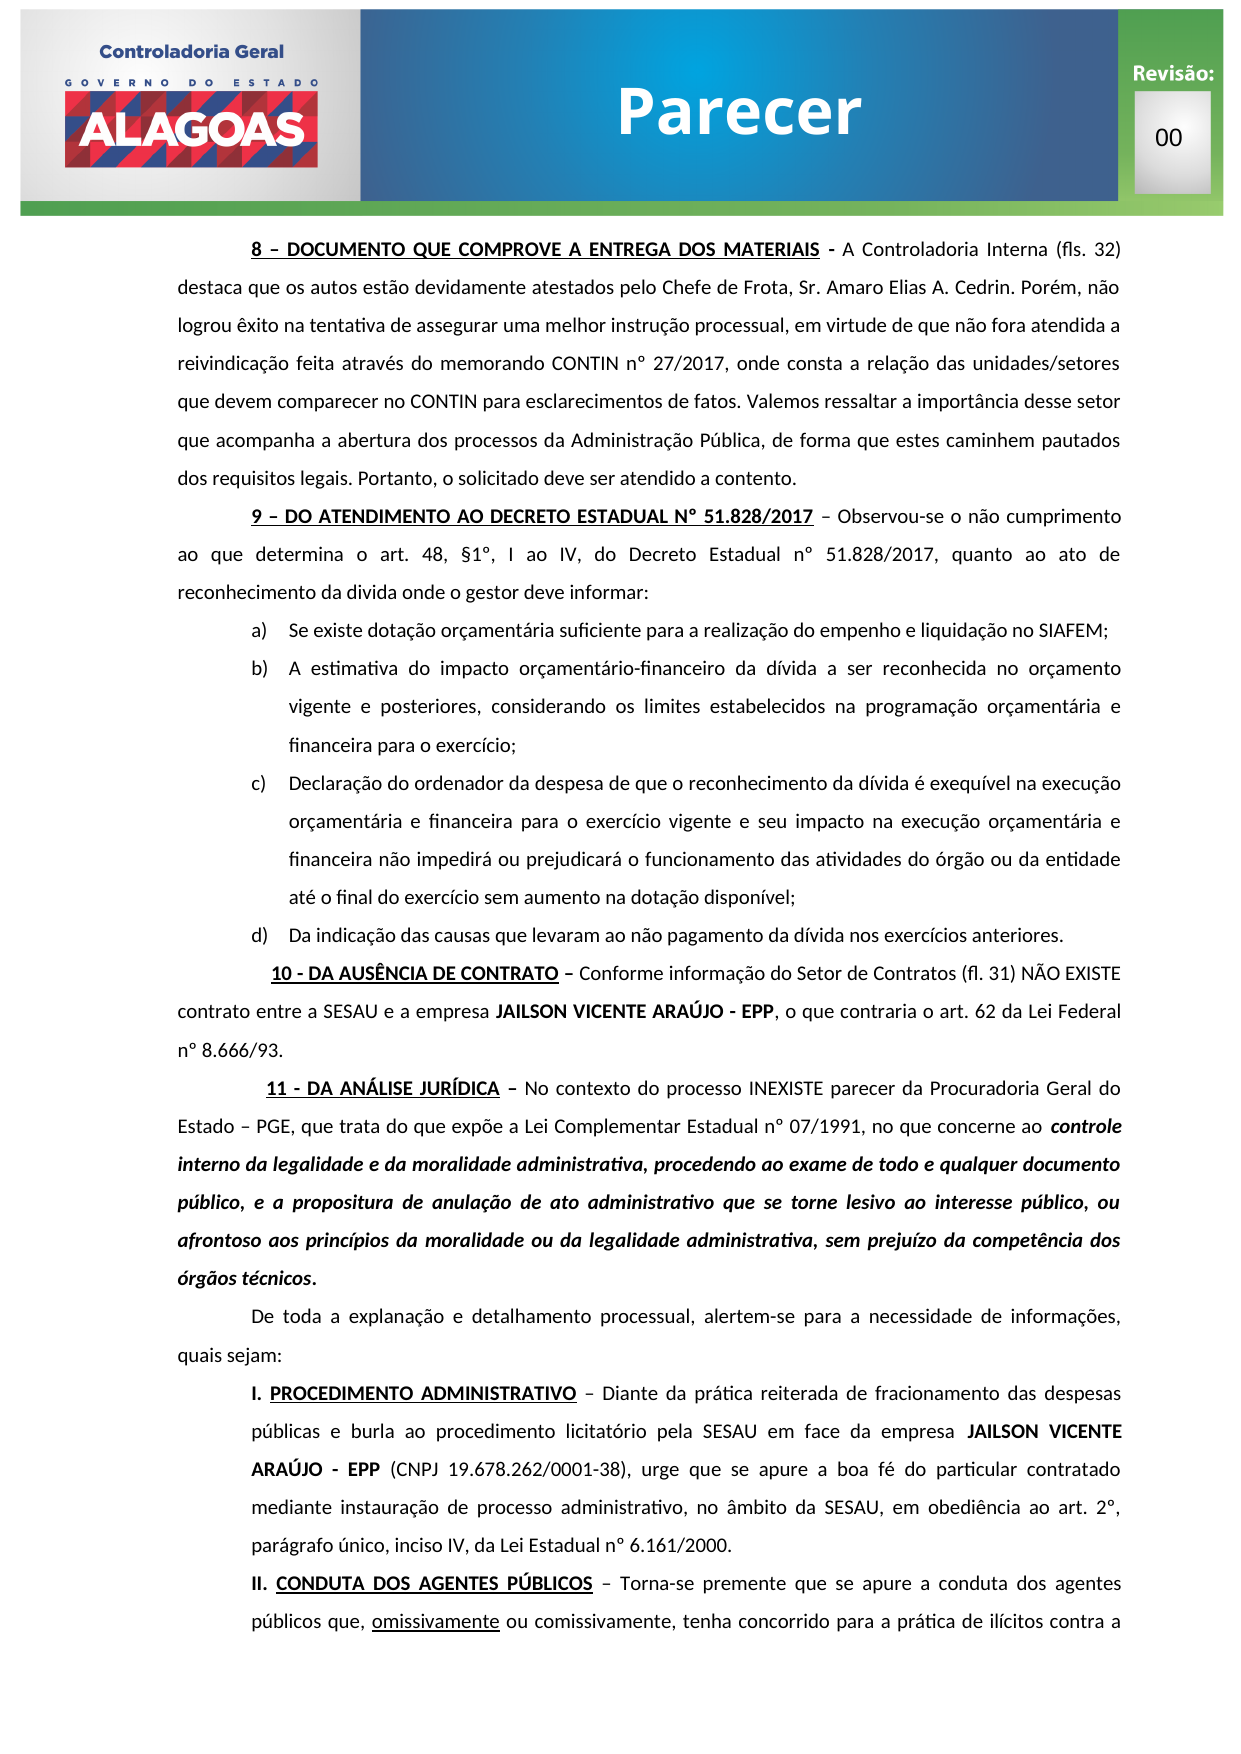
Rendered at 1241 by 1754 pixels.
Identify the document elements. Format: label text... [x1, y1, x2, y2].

list A estimativa do impacto orçamentário-financeiro da dívida a ser reconhecida no orçamento vigente e posteriores, considerando os limites estabelecidos na programação orçamentária e financeira para o exercício; [251, 656, 1122, 757]
list Se existe dotação orçamentária suficiente para a realização do empenho e liquidação no SIAFEM; [251, 617, 1122, 643]
list I. PROCEDIMENTO ADMINISTRATIVO – Diante da prática reiterada de fracionamento das despesas públicas e burla ao procedimento licitatório pela SESAU em face da empresa JAILSON VICENTE ARAÚJO - EPP (CNPJ 19.678.262/0001-38), urge que se apure a boa fé do particular contratado mediante instauração de processo administrativo, no âmbito da SESAU, em obediência ao art. 2º, parágrafo único, inciso IV, da Lei Estadual nº 6.161/2000. [251, 1380, 1122, 1558]
text 11 - DA ANÁLISE JURÍDICA – No contexto do processo INEXISTE parecer da Procuradoria Geral do Estado – PGE, que trata do que expõe a Lei Complementar Estadual nº 07/1991, no que concerne ao controle interno da legalidade e da moralidade administrativa, procedendo ao exame de todo e qualquer documento público, e a propositura de anulação de ato administrativo que se torne lesivo ao interesse público, ou afrontoso aos princípios da moralidade ou da legalidade administrativa, sem prejuízo da competência dos órgãos técnicos. [177, 1075, 1122, 1291]
list Declaração do ordenador da despesa de que o reconhecimento da dívida é exequível na execução orçamentária e financeira para o exercício vigente e seu impacto na execução orçamentária e financeira não impedirá ou prejudicará o funcionamento das atividades do órgão ou da entidade até o final do exercício sem aumento na dotação disponível; [251, 770, 1122, 910]
text 8 – DOCUMENTO QUE COMPROVE A ENTREGA DOS MATERIAIS - A Controladoria Interna (fls. 32) destaca que os autos estão devidamente atestados pelo Chefe de Frota, Sr. Amaro Elias A. Cedrin. Porém, não logrou êxito na tentativa de assegurar uma melhor instrução processual, em virtude de que não fora atendida a reivindicação feita através do memorando CONTIN nº 27/2017, onde consta a relação das unidades/setores que devem comparecer no CONTIN para esclarecimentos de fatos. Valemos ressaltar a importância desse setor que acompanha a abertura dos processos da Administração Pública, de forma que estes caminhem pautados dos requisitos legais. Portanto, o solicitado deve ser atendido a contento. [177, 236, 1122, 490]
list Da indicação das causas que levaram ao não pagamento da dívida nos exercícios anteriores. [251, 922, 1122, 948]
text 9 – DO ATENDIMENTO AO DECRETO ESTADUAL Nº 51.828/2017 – Observou-se o não cumprimento ao que determina o art. 48, §1º, I ao IV, do Decreto Estadual nº 51.828/2017, quanto ao ato de reconhecimento da divida onde o gestor deve informar: [177, 503, 1122, 605]
picture [20, 9, 1224, 216]
text De toda a explanação e detalhamento processual, alertem-se para a necessidade de informações, quais sejam: [177, 1304, 1122, 1367]
text 10 - DA AUSÊNCIA DE CONTRATO – Conforme informação do Setor de Contratos (fl. 31) NÃO EXISTE contrato entre a SESAU e a empresa JAILSON VICENTE ARAÚJO - EPP, o que contraria o art. 62 da Lei Federal nº 8.666/93. [177, 961, 1122, 1062]
